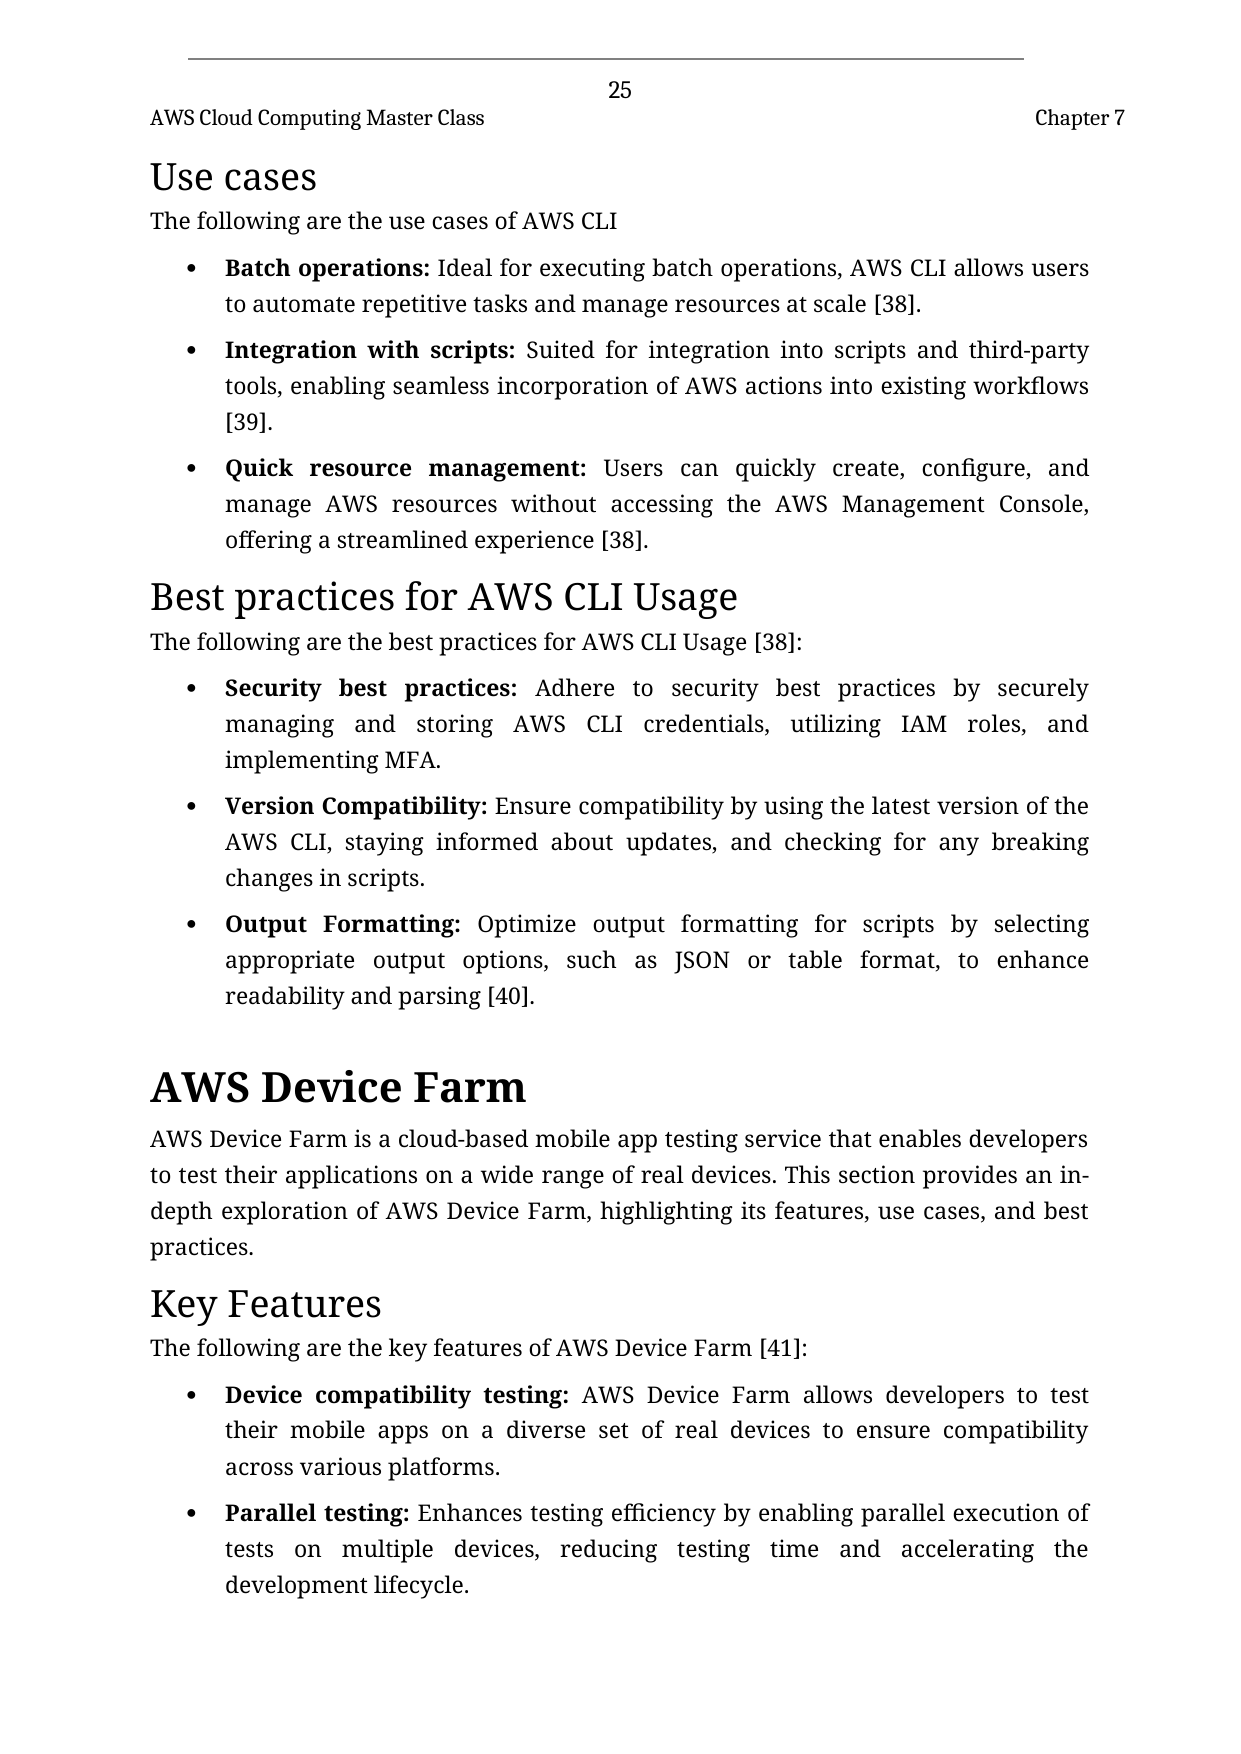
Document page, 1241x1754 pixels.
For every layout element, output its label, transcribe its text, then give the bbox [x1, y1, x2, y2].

list Parallel testing: Enhances testing efficiency by enabling parallel execution of tests on multiple devices, reducing testing time and accelerating the development lifecycle. [187, 1497, 1090, 1600]
text The following are the key features of AWS Device Farm: [150, 1332, 1090, 1363]
list Quick resource management: Users can quickly create, configure, and manage AWS resources without accessing the AWS Management Console, offering a streamlined experience. [187, 452, 1090, 555]
text Best practices for AWS CLI Usage [150, 570, 1090, 621]
list Security best practices: Adhere to security best practices by securely managing and storing AWS CLI credentials, utilizing IAM roles, and implementing MFA. [187, 672, 1090, 775]
list Version Compatibility: Ensure compatibility by using the latest version of the AWS CLI, staying informed about updates, and checking for any breaking changes in scripts. [187, 790, 1090, 893]
list Device compatibility testing: AWS Device Farm allows developers to test their mobile apps on a diverse set of real devices to ensure compatibility across various platforms. [187, 1378, 1090, 1482]
list Output Formatting: Optimize output formatting for scripts by selecting appropriate output options, such as JSON or table format, to enhance readability and parsing. [187, 908, 1090, 1011]
subtitle AWS Device Farm [150, 1058, 1090, 1114]
text The following are the best practices for AWS CLI Usage: [150, 625, 1090, 657]
text AWS Device Farm is a cloud-based mobile app testing service that enables developers to test their applications on a wide range of real devices. This section provides an in-depth exploration of AWS Device Farm, highlighting its features, use cases, and best practices. [150, 1123, 1090, 1262]
list Batch operations: Ideal for executing batch operations, AWS CLI allows users to automate repetitive tasks and manage resources at scale. [187, 252, 1090, 319]
list Integration with scripts: Suited for integration into scripts and third-party tools, enabling seamless incorporation of AWS actions into existing workflows. [187, 334, 1090, 437]
text Key Features [150, 1277, 1090, 1328]
text Use cases [150, 150, 1090, 201]
text The following are the use cases of AWS CLI [150, 205, 1090, 236]
